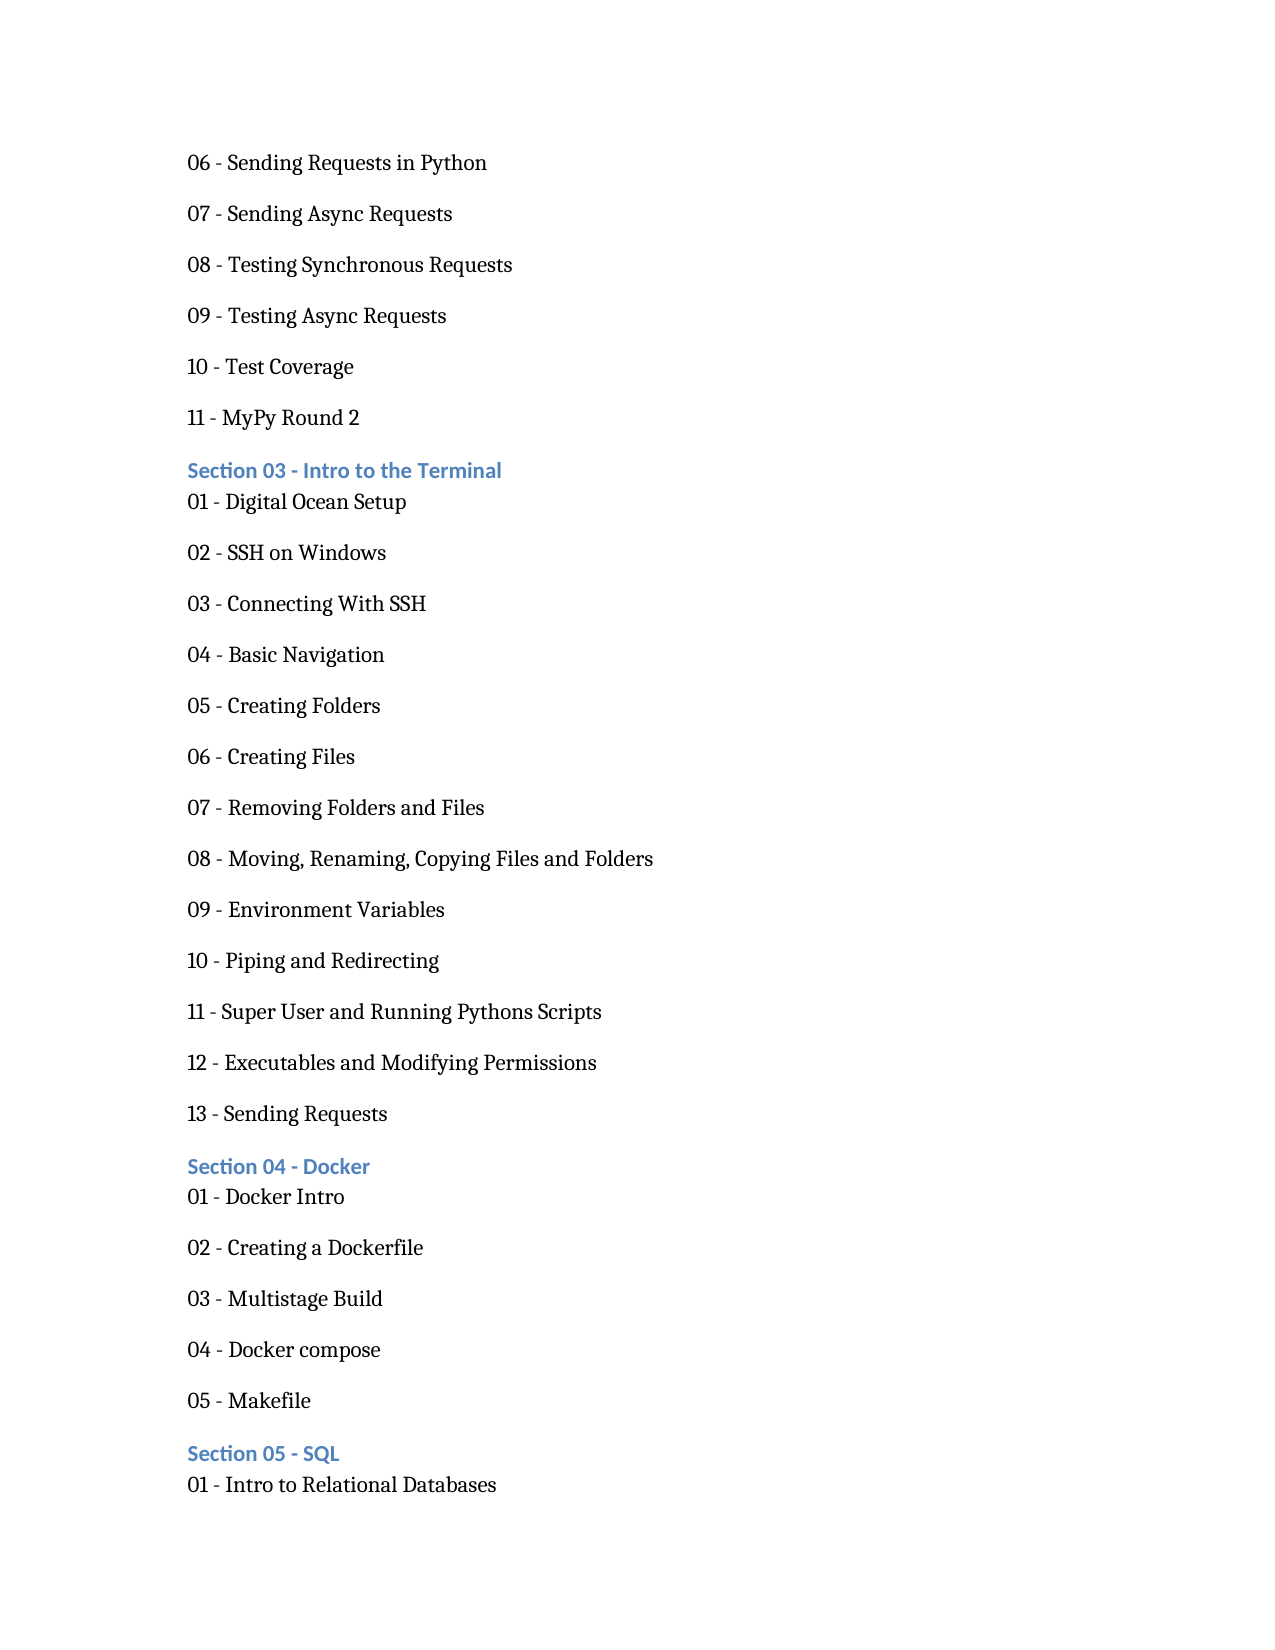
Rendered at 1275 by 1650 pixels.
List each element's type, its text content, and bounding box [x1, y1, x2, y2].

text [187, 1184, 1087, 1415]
text 10 - Test Coverage [187, 354, 1087, 381]
text 05 - Creating Folders [187, 693, 1087, 719]
text 01 - Digital Ocean Setup [187, 488, 1087, 515]
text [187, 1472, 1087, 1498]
subtitle Section 03 - Intro to the Terminal [187, 456, 1087, 484]
text 11 - MyPy Round 2 [187, 405, 1087, 432]
text 09 - Testing Async Requests [187, 303, 1087, 329]
text 04 - Basic Navigation [187, 642, 1087, 668]
text 03 - Connecting With SSH [187, 591, 1087, 617]
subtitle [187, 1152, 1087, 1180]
text 02 - SSH on Windows [187, 539, 1087, 566]
text 06 - Creating Files [187, 744, 1087, 770]
text 06 - Sending Requests in Python [187, 150, 1087, 176]
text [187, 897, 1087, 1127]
text 08 - Testing Synchronous Requests [187, 252, 1087, 278]
text 07 - Removing Folders and Files [187, 795, 1087, 821]
text 08 - Moving, Renaming, Copying Files and Folders [187, 846, 1087, 872]
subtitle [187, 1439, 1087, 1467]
text 07 - Sending Async Requests [187, 201, 1087, 227]
